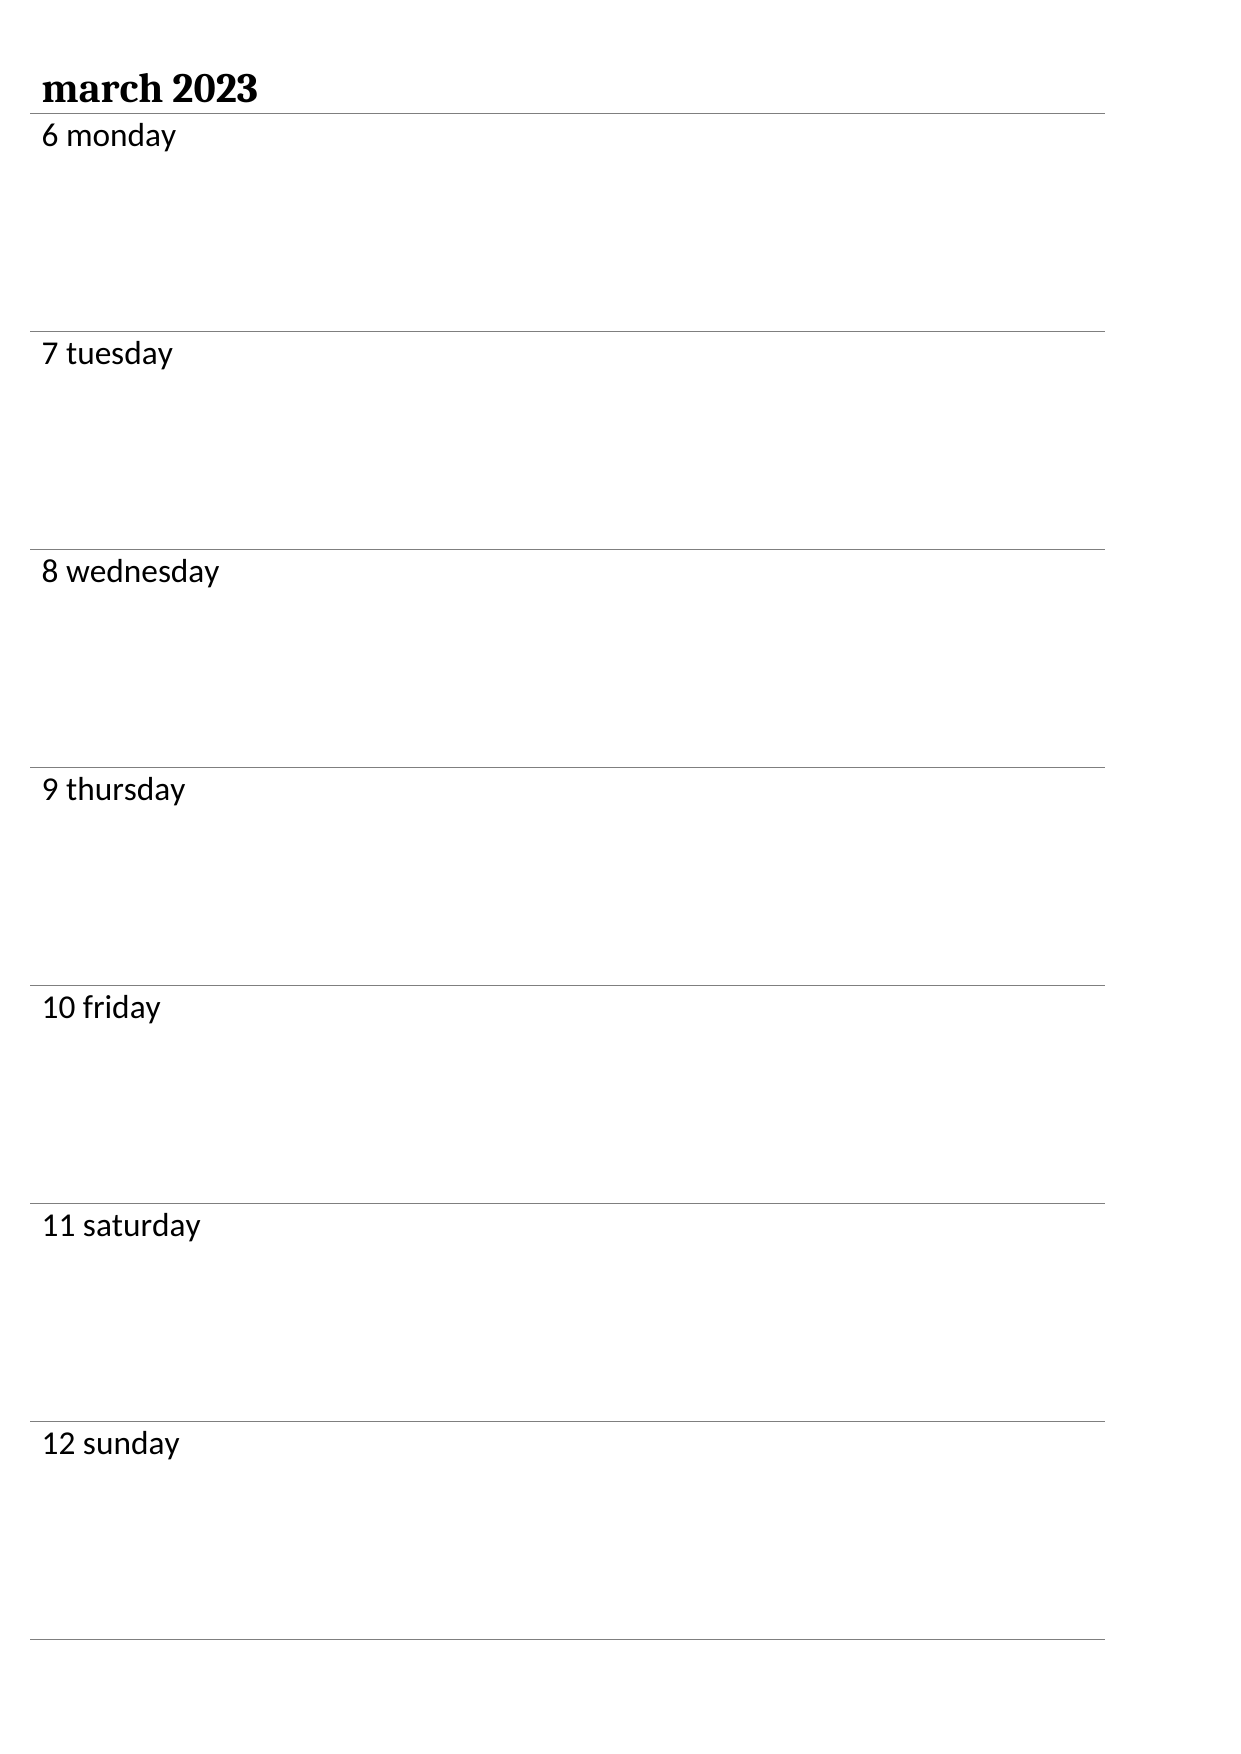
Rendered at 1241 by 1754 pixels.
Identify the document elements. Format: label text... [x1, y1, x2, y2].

table_cell 6 monday [30, 114, 1105, 331]
table_cell 8 wednesday [30, 550, 1105, 767]
table_cell 12 sunday [30, 1422, 1105, 1639]
table_header march 2023 [30, 65, 1105, 113]
table_cell 10 friday [30, 986, 1105, 1203]
table_cell 7 tuesday [30, 332, 1105, 549]
table_cell 9 thursday [30, 768, 1105, 985]
table_cell 11 saturday [30, 1204, 1105, 1421]
